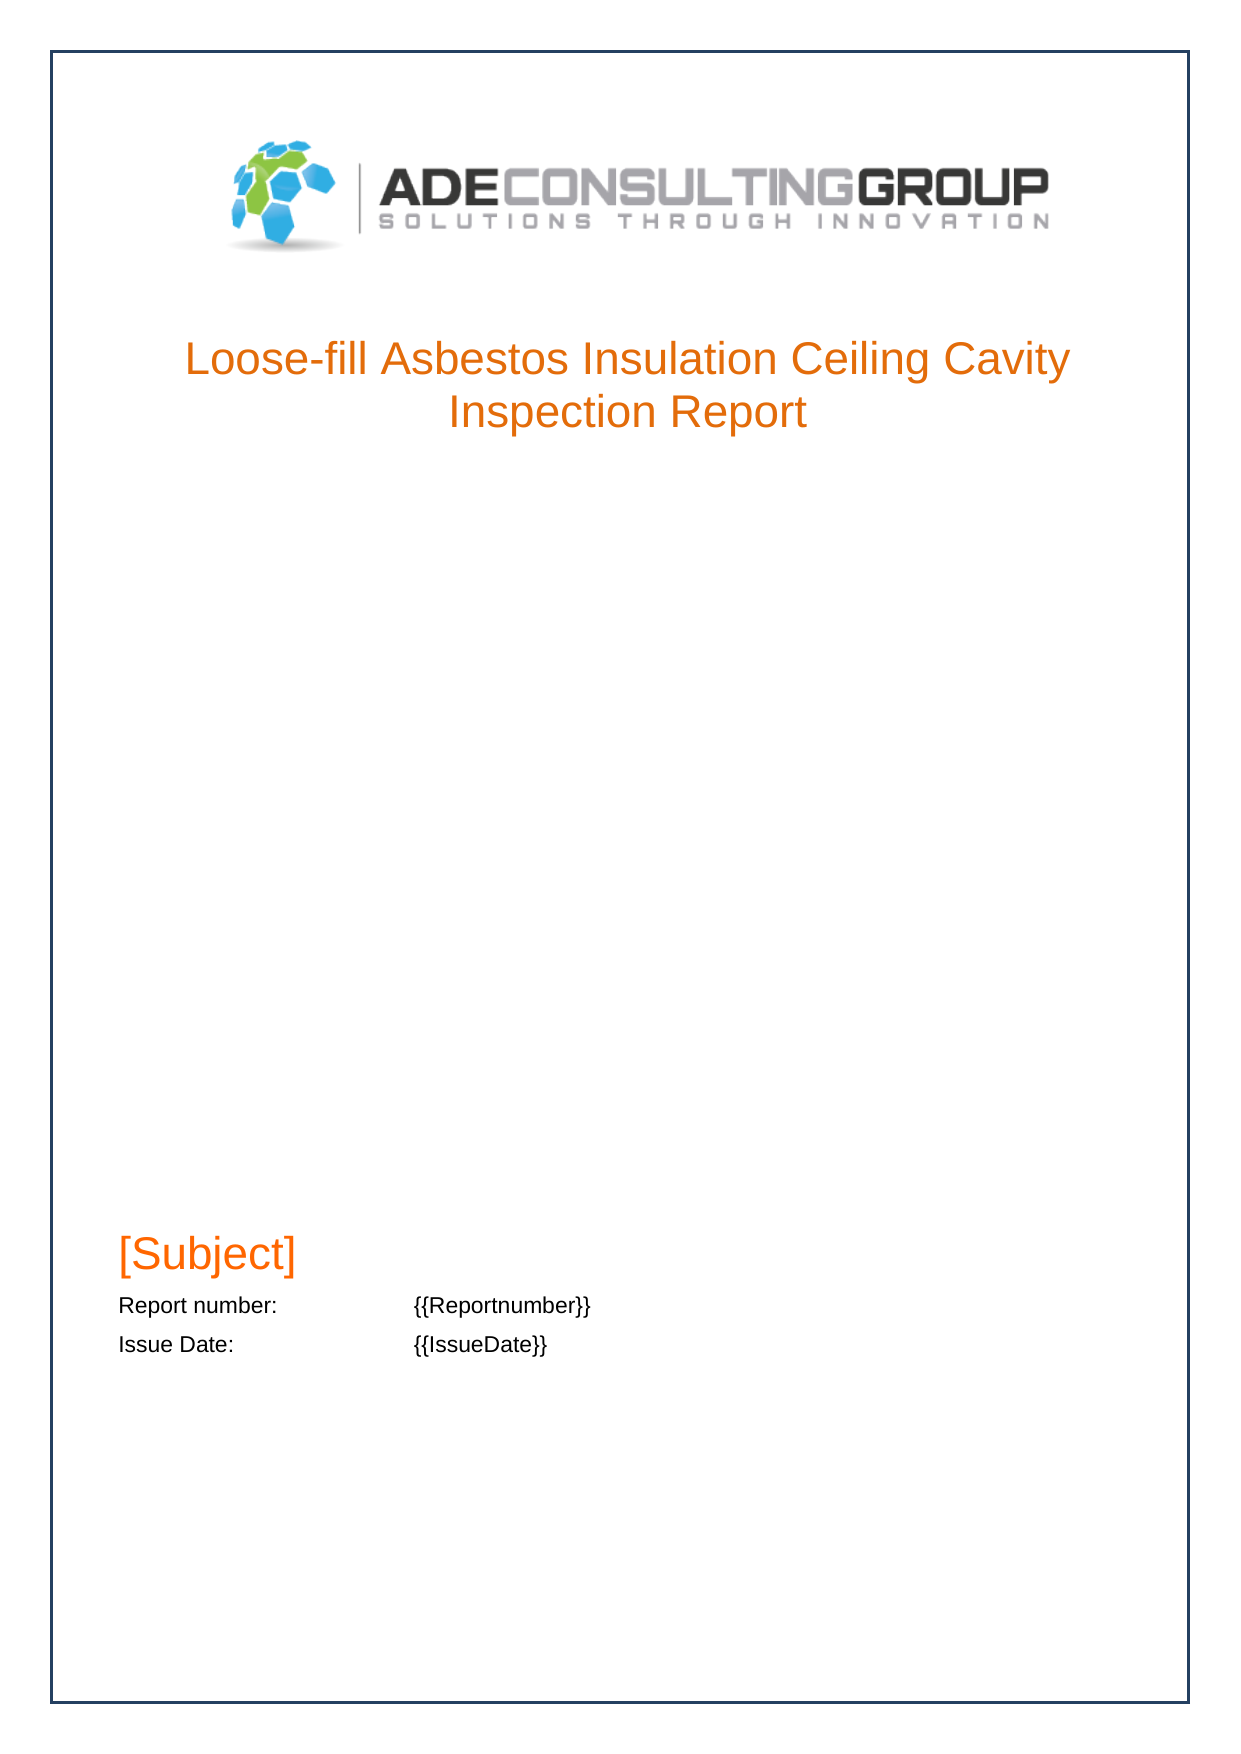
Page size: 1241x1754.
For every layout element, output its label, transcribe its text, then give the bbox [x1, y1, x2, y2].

title Loose-fill Asbestos Insulation Ceiling Cavity Inspection Report [118, 332, 1137, 437]
text Issue Date: {{IssueDate}} [118, 1331, 1137, 1357]
text Report number: {{Reportnumber}} [118, 1292, 1137, 1318]
picture [223, 140, 1049, 254]
